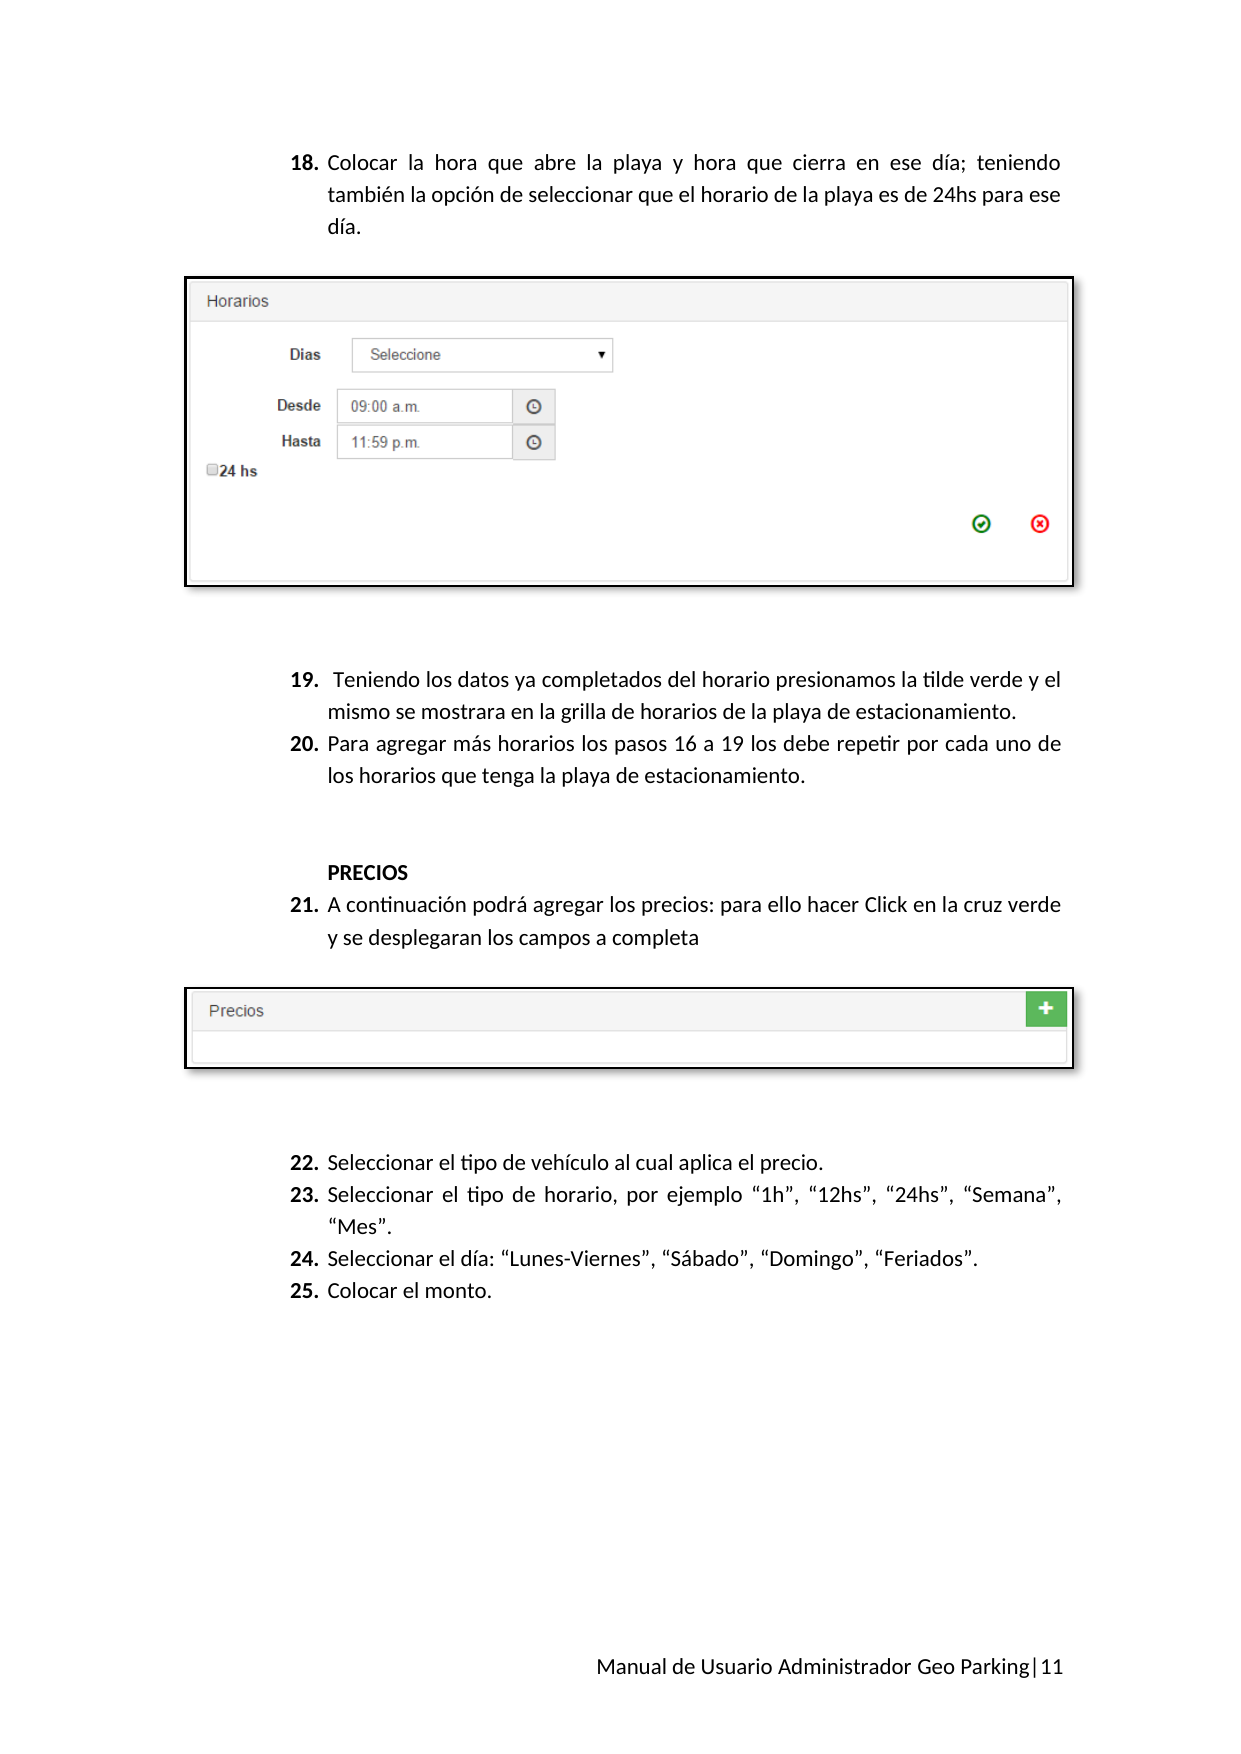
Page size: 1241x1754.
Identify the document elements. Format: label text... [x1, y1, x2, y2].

list Para agregar más horarios los pasos 16 a 19 los debe repetir por cada uno de los horarios que tenga la playa de estacionamiento. [290, 729, 1063, 790]
picture [187, 989, 1072, 1067]
list Colocar la hora que abre la playa y hora que cierra en ese día; teniendo también la opción de seleccionar que el horario de la playa es de 24hs para ese día. [290, 148, 1063, 240]
list Seleccionar el día: “Lunes-Viernes”, “Sábado”, “Domingo”, “Feriados”. [290, 1244, 1063, 1272]
list Seleccionar el tipo de horario, por ejemplo “1h”, “12hs”, “24hs”, “Semana”, “Mes”. [290, 1180, 1063, 1240]
list Seleccionar el tipo de vehículo al cual aplica el precio. [290, 1148, 1063, 1176]
list PRECIOS [327, 858, 1063, 886]
list A continuación podrá agregar los precios: para ello hacer Click en la cruz verde y se desplegaran los campos a completa [290, 890, 1063, 951]
list Colocar el monto. [290, 1276, 1063, 1304]
list Teniendo los datos ya completados del horario presionamos la tilde verde y el mismo se mostrara en la grilla de horarios de la playa de estacionamiento. [290, 665, 1063, 725]
picture [187, 279, 1072, 585]
